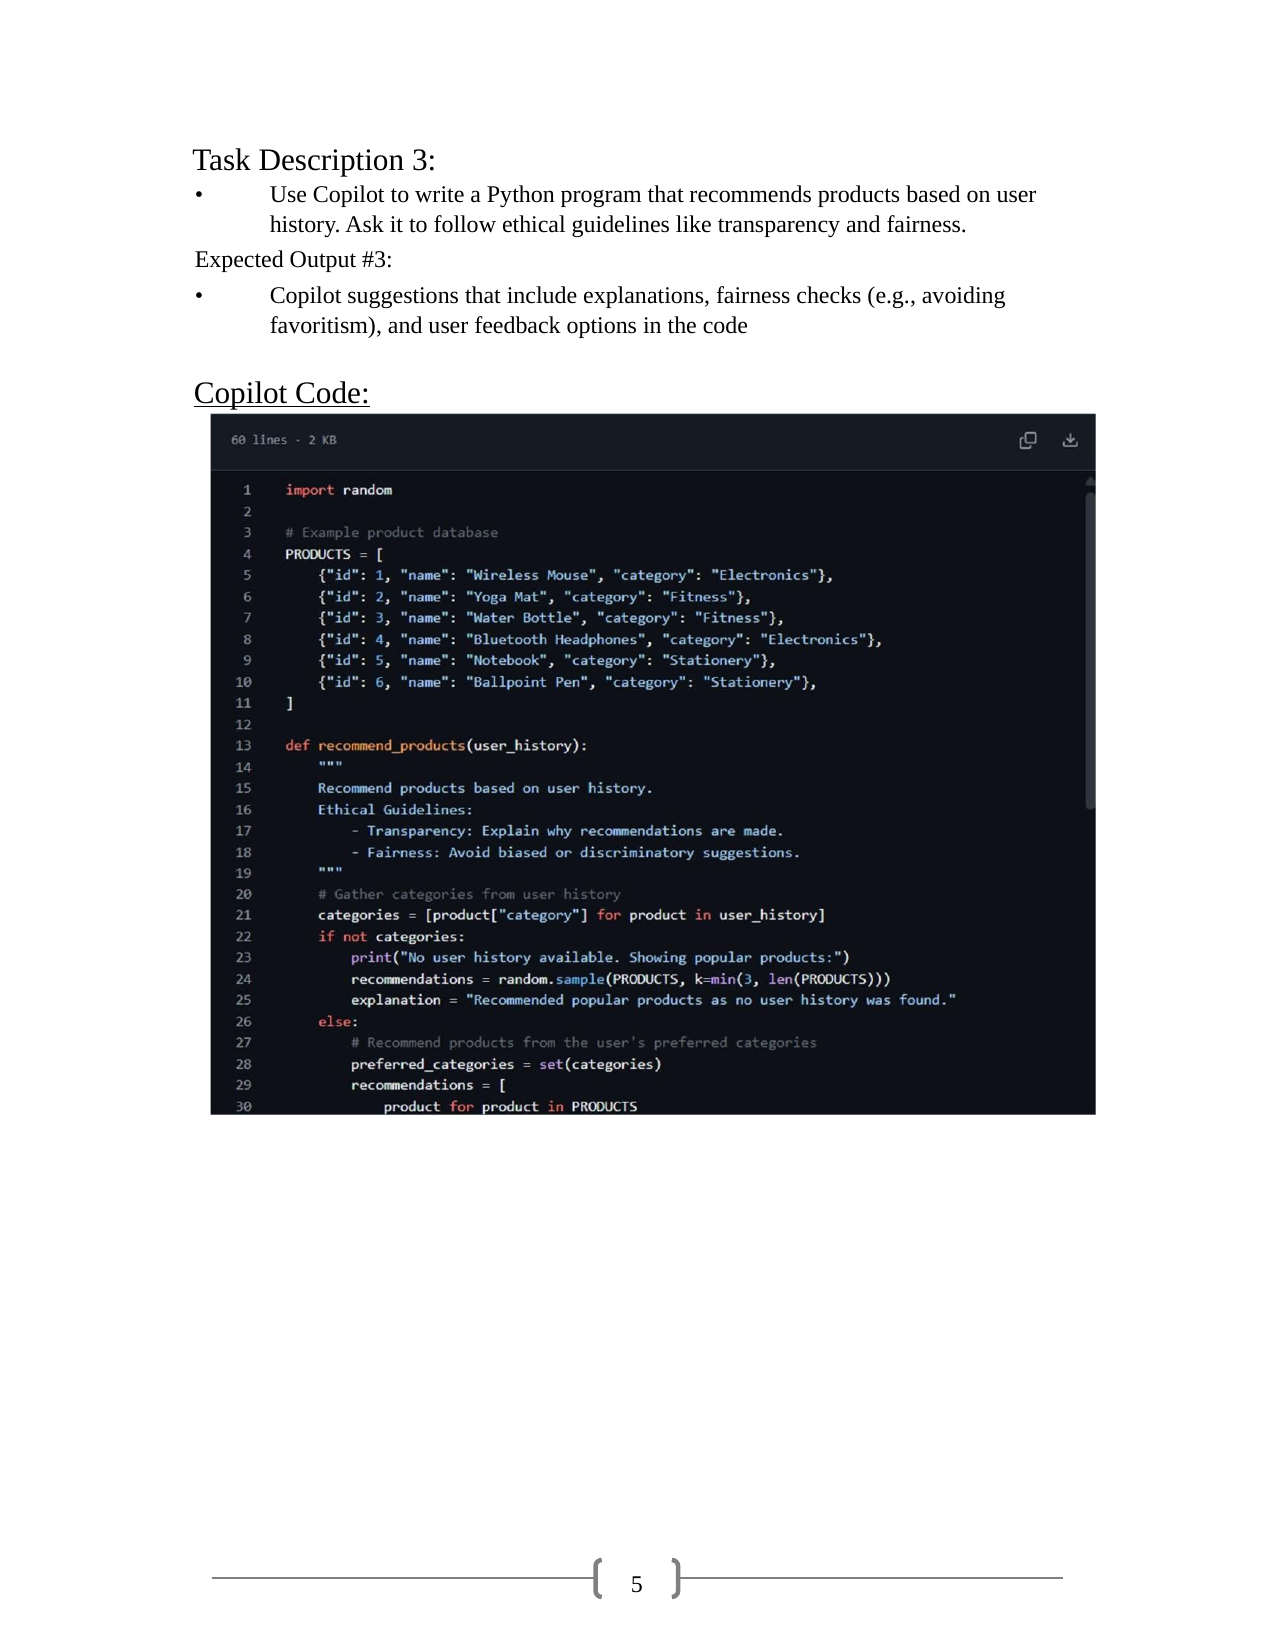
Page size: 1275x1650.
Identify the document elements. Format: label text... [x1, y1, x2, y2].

text Expected Output #3: [194, 244, 1038, 272]
text Task Description 3: [192, 141, 1095, 177]
list Copilot suggestions that include explanations, fairness checks (e.g., avoiding favoritism), and user feedback options in the code [194, 281, 1038, 339]
picture [630, 1564, 650, 1603]
picture [210, 413, 1096, 1115]
list Use Copilot to write a Python program that recommends products based on user history. Ask it to follow ethical guidelines like transparency and fairness. [194, 180, 1038, 238]
text Copilot Code: [193, 374, 1095, 411]
